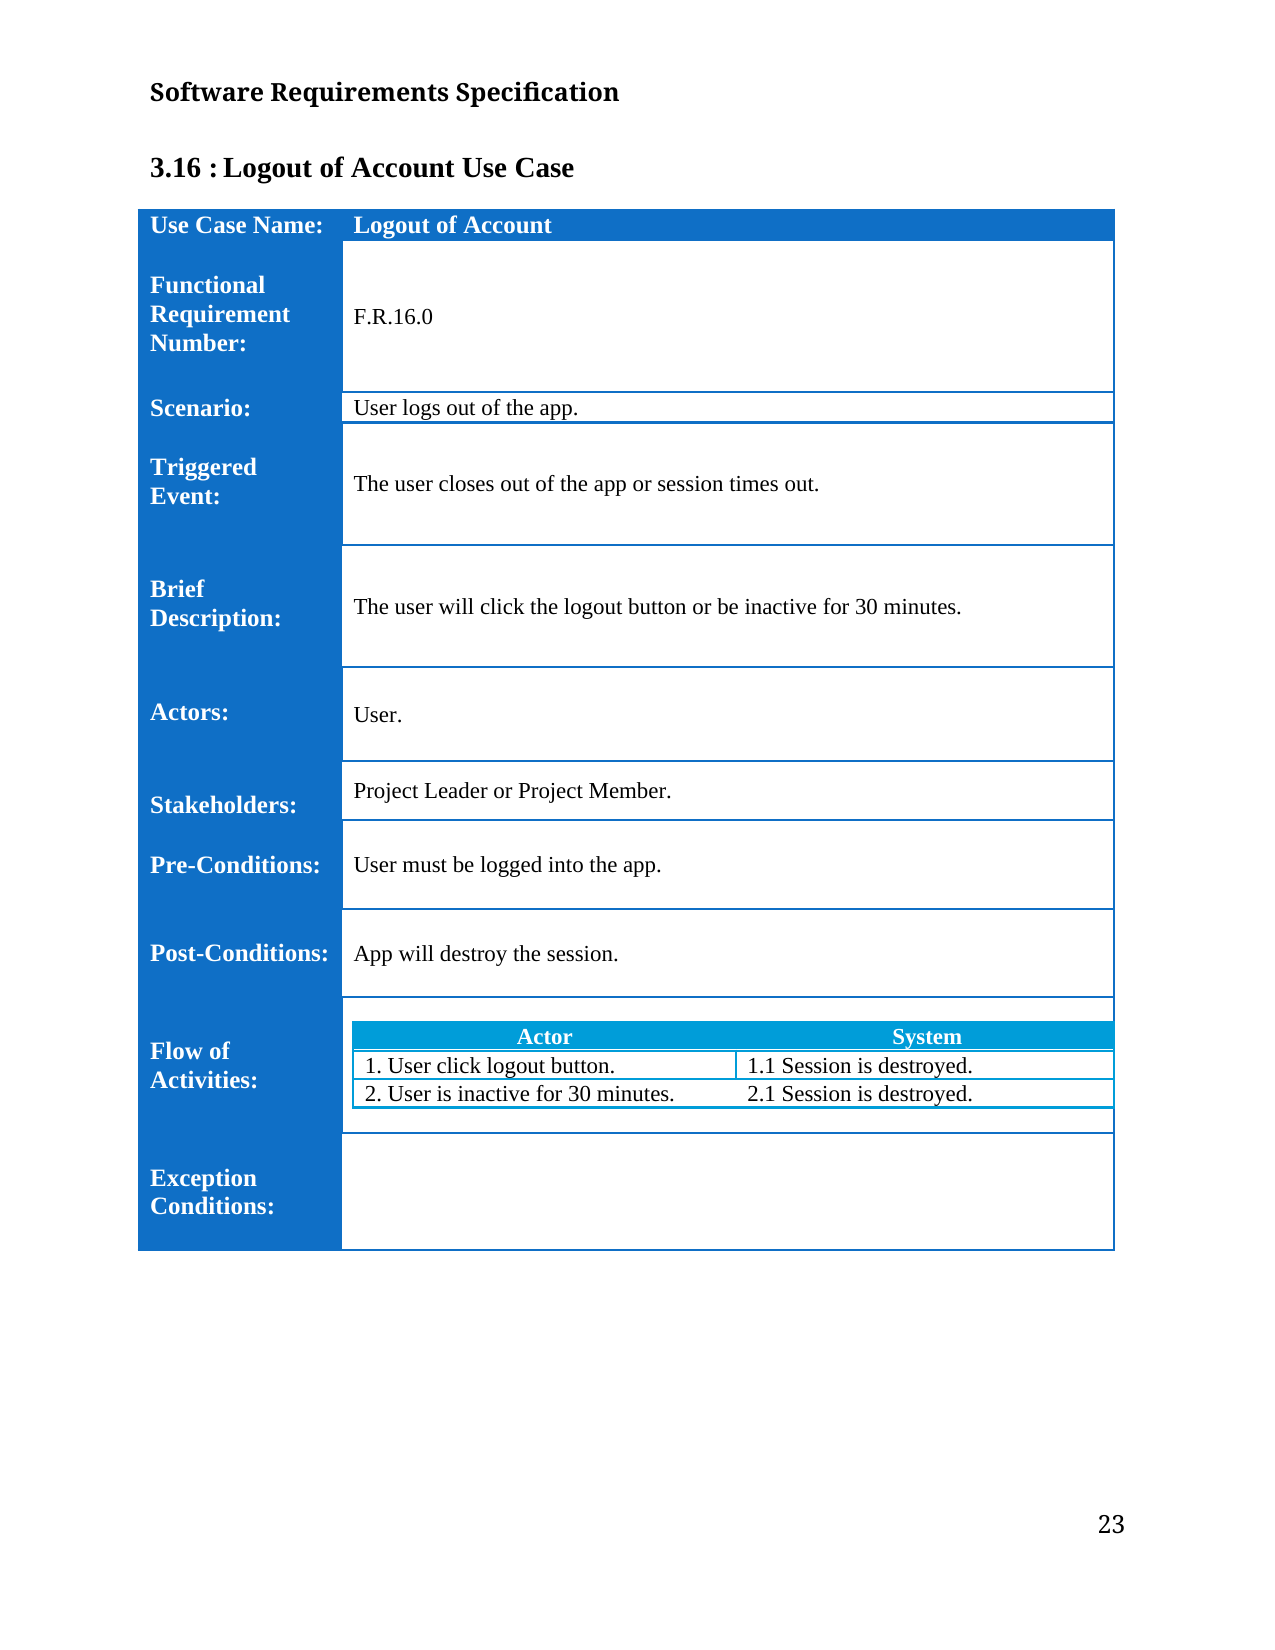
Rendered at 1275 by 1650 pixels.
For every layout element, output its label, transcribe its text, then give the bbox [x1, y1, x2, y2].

table_cell The user will click the logout button or be inactive for 30 minutes. [342, 546, 1113, 666]
table_cell The user closes out of the app or session times out. [343, 424, 1113, 544]
table_header Logout of Account [342, 211, 1113, 239]
table_cell Brief Description: [140, 546, 342, 666]
table_cell User must be logged into the app. [343, 821, 1113, 908]
table_cell User. [343, 668, 1113, 760]
table_cell User logs out of the app. [342, 393, 1113, 421]
table_cell Functional Requirement Number: [140, 241, 341, 391]
table_cell Scenario: [140, 393, 342, 421]
table_cell Post-Conditions: [140, 910, 342, 996]
table_cell App will destroy the session. [342, 910, 1113, 996]
text 3.16 : Logout of Account Use Case [150, 150, 1125, 183]
table_cell Triggered Event: [140, 424, 341, 544]
table_cell [343, 998, 1113, 1132]
table_cell Project Leader or Project Member. [342, 762, 1113, 819]
table_cell Actors: [140, 668, 341, 760]
table_cell Pre-Conditions: [140, 821, 341, 908]
table_header Use Case Name: [140, 211, 342, 239]
table_cell Flow of Activities: [140, 998, 341, 1132]
table_cell F.R.16.0 [343, 241, 1113, 391]
table_cell Exception Conditions: [140, 1134, 342, 1249]
table_cell [342, 1134, 1113, 1249]
table_cell Stakeholders: [140, 762, 342, 819]
